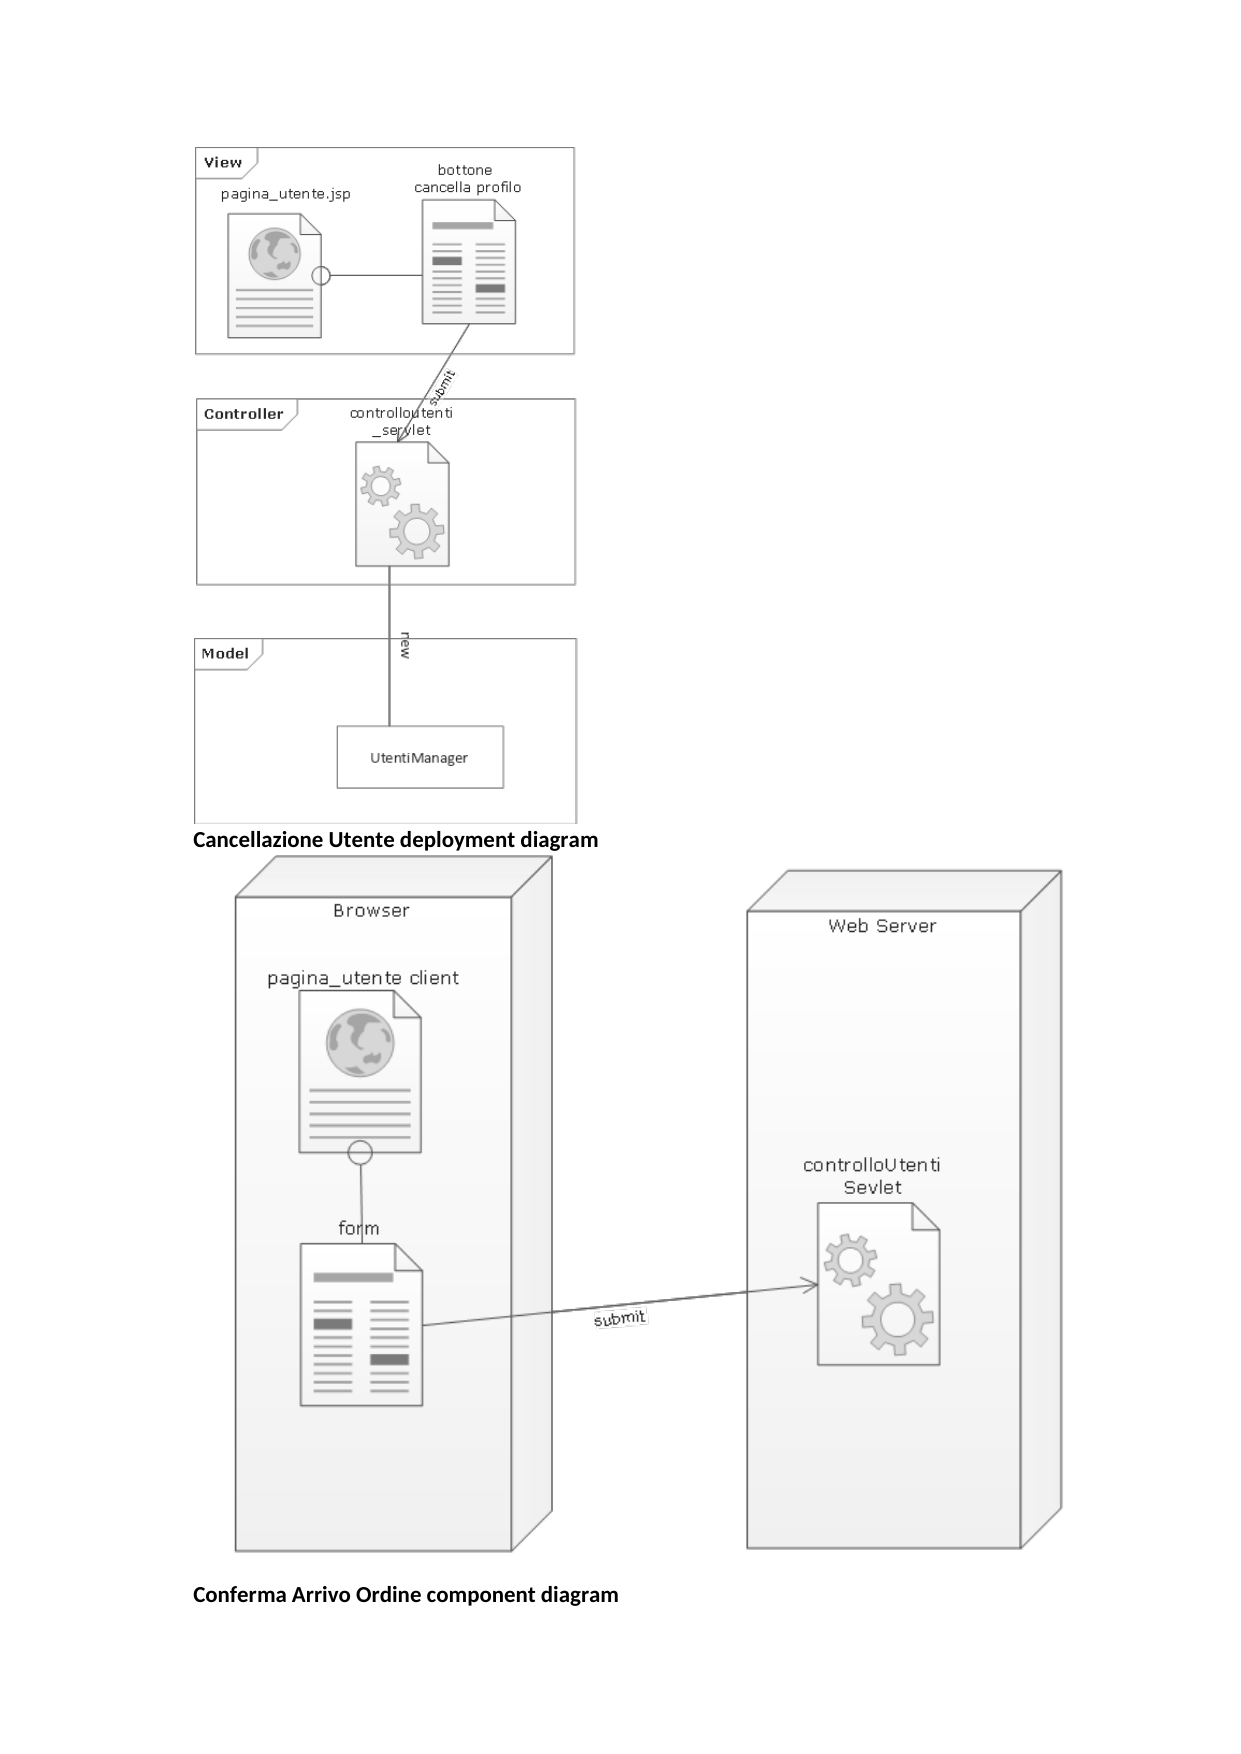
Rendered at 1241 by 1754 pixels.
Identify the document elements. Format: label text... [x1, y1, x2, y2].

list Conferma Arrivo Ordine component diagram [193, 1580, 1122, 1608]
picture [193, 147, 1198, 824]
picture [193, 855, 1101, 1578]
list Cancellazione Utente deployment diagram [193, 826, 1122, 853]
